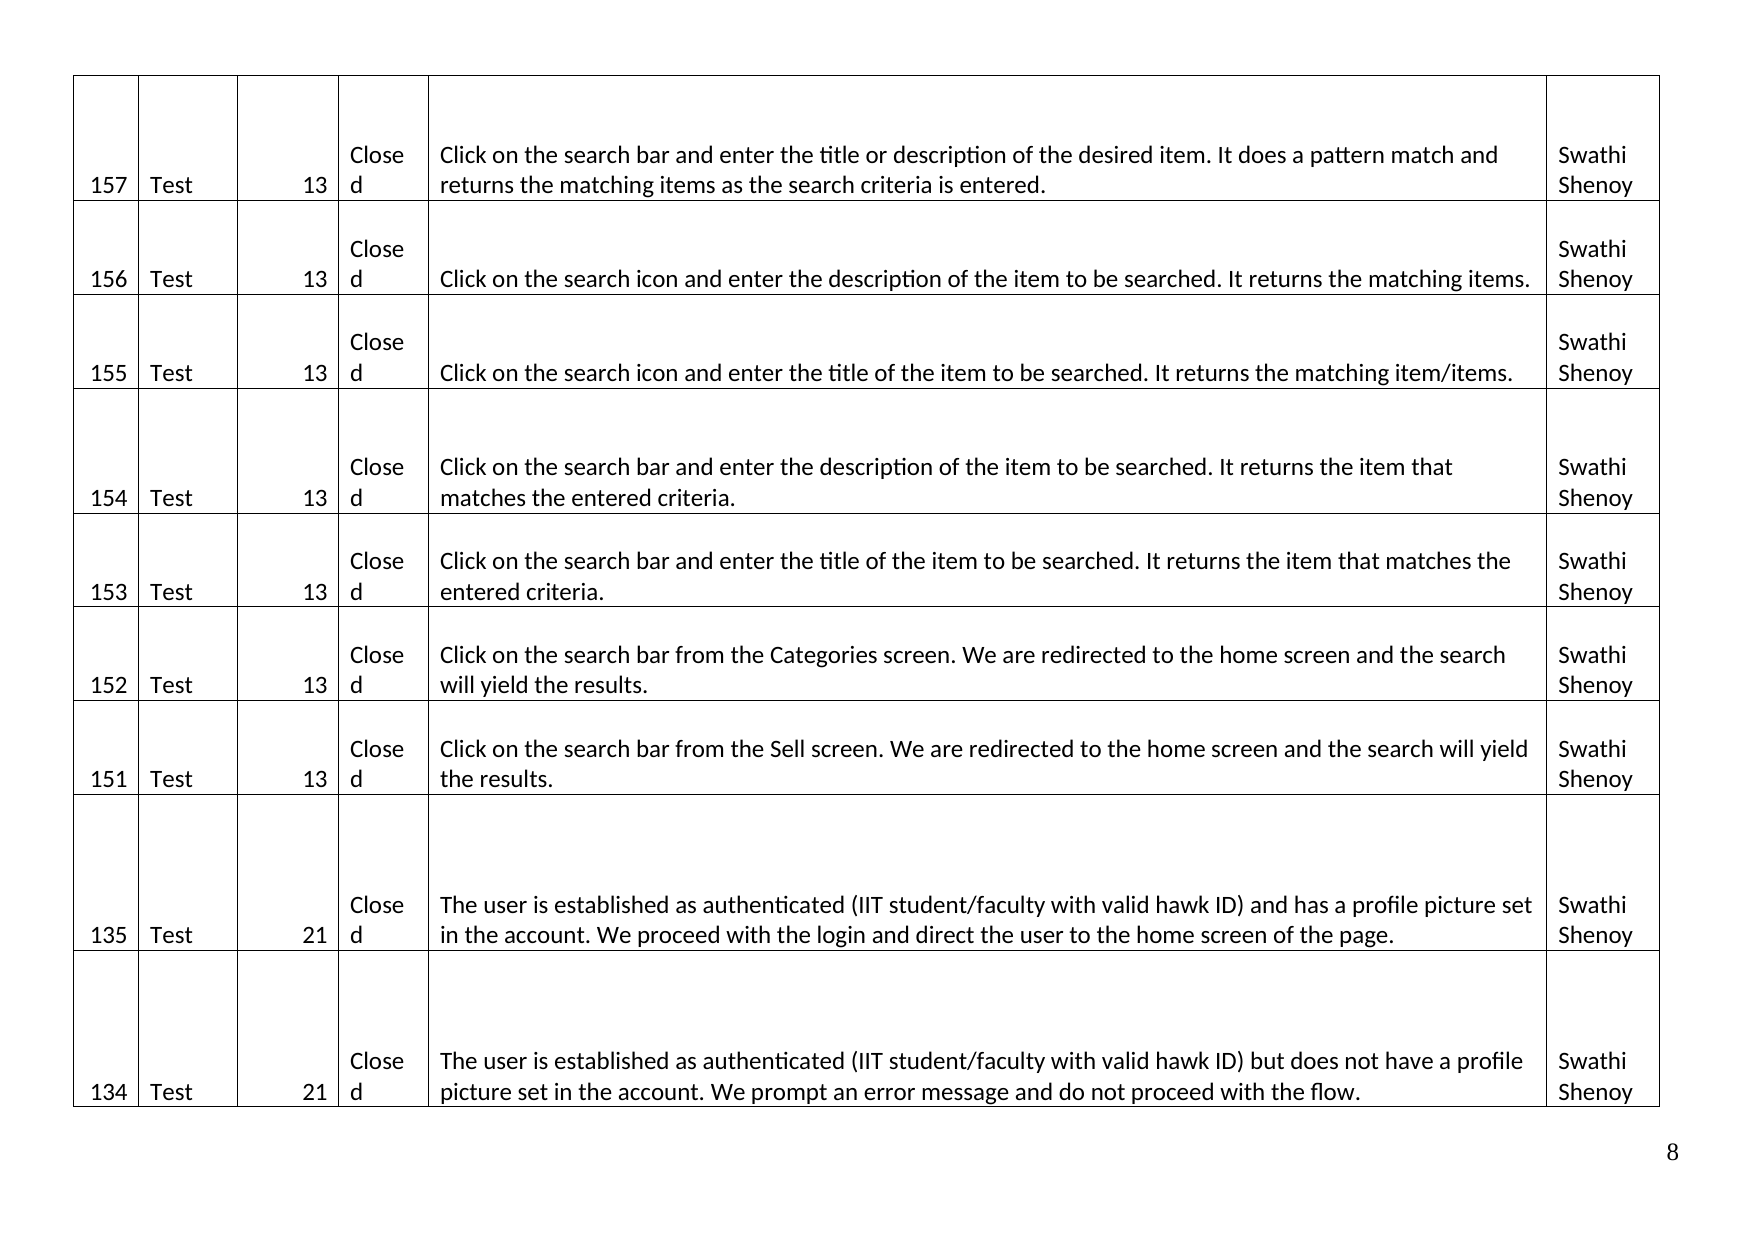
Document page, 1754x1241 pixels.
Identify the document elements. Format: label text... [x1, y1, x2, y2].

table_cell Closed [339, 951, 428, 1106]
table_cell Closed [339, 201, 428, 294]
table_cell Swathi Shenoy [1547, 951, 1659, 1106]
table_cell Test [139, 389, 237, 512]
table_cell Swathi Shenoy [1547, 795, 1659, 950]
table_cell Test [139, 201, 237, 294]
table_cell Closed [339, 76, 428, 200]
table_cell Swathi Shenoy [1547, 295, 1659, 387]
table_cell 152 [74, 607, 138, 700]
table_cell 21 [238, 795, 338, 950]
table_cell Swathi Shenoy [1547, 76, 1659, 200]
table_cell 135 [74, 795, 138, 950]
table_cell Click on the search icon and enter the title of the item to be searched. It returns the matching item/items. [429, 295, 1546, 387]
table_cell Click on the search bar and enter the description of the item to be searched. It returns the item that matches the entered criteria. [429, 389, 1546, 512]
table_cell 13 [238, 389, 338, 512]
table_cell Test [139, 295, 237, 387]
table_cell Click on the search bar from the Sell screen. We are redirected to the home screen and the search will yield the results. [429, 701, 1546, 794]
table_cell Click on the search bar and enter the title or description of the desired item. It does a pattern match and returns the matching items as the search criteria is entered. [429, 76, 1546, 200]
table_cell Closed [339, 295, 428, 387]
table_cell Swathi Shenoy [1547, 607, 1659, 700]
table_cell Swathi Shenoy [1547, 514, 1659, 606]
table_cell 156 [74, 201, 138, 294]
table_cell 13 [238, 514, 338, 606]
table_cell Test [139, 795, 237, 950]
table_cell Test [139, 607, 237, 700]
table_cell 153 [74, 514, 138, 606]
table_cell Click on the search bar and enter the title of the item to be searched. It returns the item that matches the entered criteria. [429, 514, 1546, 606]
table_cell Test [139, 701, 237, 794]
table_cell 157 [74, 76, 138, 200]
table_cell The user is established as authenticated (IIT student/faculty with valid hawk ID) and has a profile picture set in the account. We proceed with the login and direct the user to the home screen of the page. [429, 795, 1546, 950]
table_cell Test [139, 951, 237, 1106]
table_cell Closed [339, 389, 428, 512]
table_cell 154 [74, 389, 138, 512]
table_cell Test [139, 514, 237, 606]
table_cell Closed [339, 795, 428, 950]
table_cell 13 [238, 701, 338, 794]
table_cell Click on the search bar from the Categories screen. We are redirected to the home screen and the search will yield the results. [429, 607, 1546, 700]
table_cell 13 [238, 201, 338, 294]
table_cell 155 [74, 295, 138, 387]
table_cell 151 [74, 701, 138, 794]
table_cell Closed [339, 701, 428, 794]
table_cell Closed [339, 514, 428, 606]
table_cell Closed [339, 607, 428, 700]
table_cell 13 [238, 76, 338, 200]
table_cell Click on the search icon and enter the description of the item to be searched. It returns the matching items. [429, 201, 1546, 294]
table_cell Test [139, 76, 237, 200]
table_cell 134 [74, 951, 138, 1106]
table_cell The user is established as authenticated (IIT student/faculty with valid hawk ID) but does not have a profile picture set in the account. We prompt an error message and do not proceed with the flow. [429, 951, 1546, 1106]
table_cell 13 [238, 607, 338, 700]
table_cell Swathi Shenoy [1547, 701, 1659, 794]
table_cell Swathi Shenoy [1547, 389, 1659, 512]
table_cell Swathi Shenoy [1547, 201, 1659, 294]
table_cell 13 [238, 295, 338, 387]
table_cell 21 [238, 951, 338, 1106]
